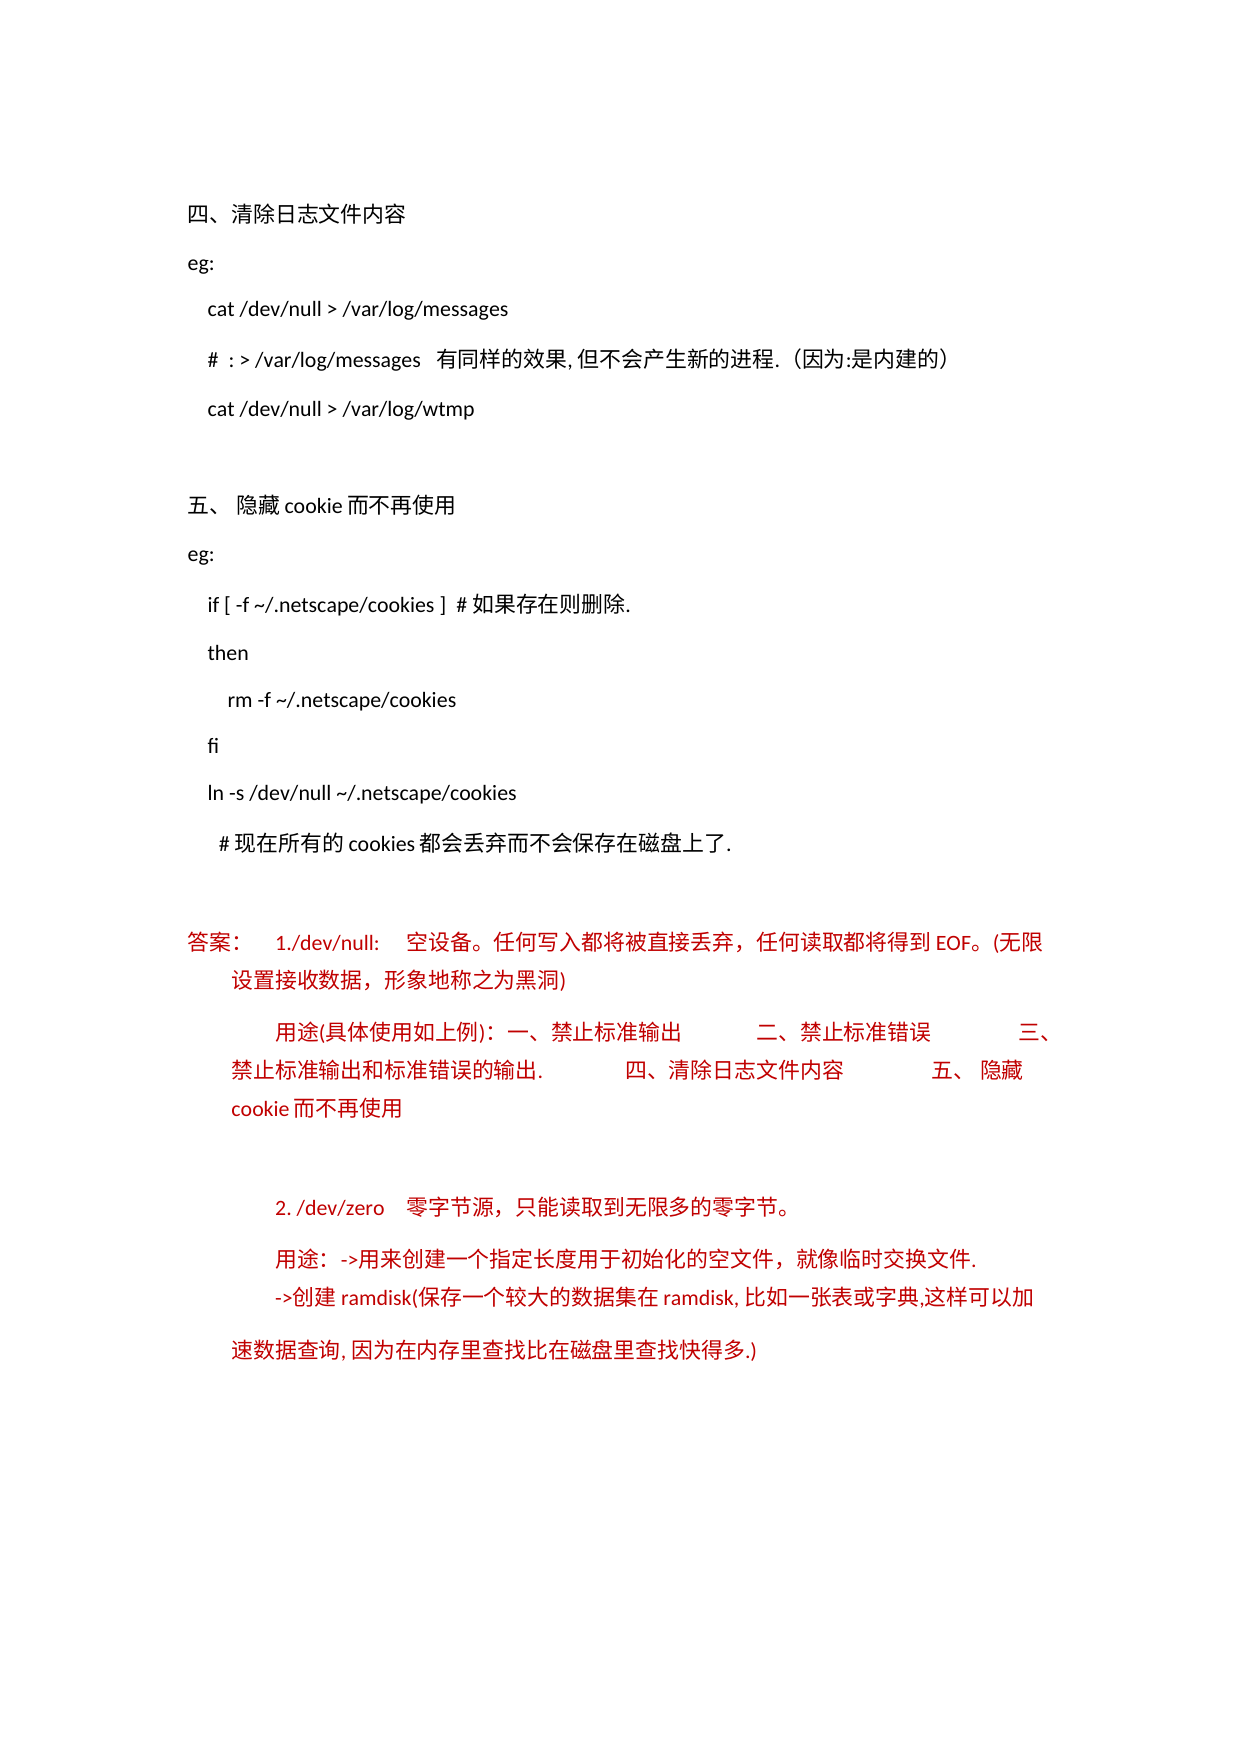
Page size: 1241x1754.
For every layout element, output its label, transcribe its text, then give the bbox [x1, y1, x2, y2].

text # 现在所有的cookies都会丢弃而不会保存在磁盘上了. [187, 826, 1053, 857]
text ln -s /dev/null ~/.netscape/cookies [187, 779, 1053, 806]
text # : > /var/log/messages 有同样的效果, 但不会产生新的进程.（因为:是内建的） [187, 342, 1053, 374]
text 2. /dev/zero 零字节源，只能读取到无限多的零字节。 [187, 1190, 1053, 1222]
text 四、清除日志文件内容 [187, 197, 1053, 228]
text if [ -f ~/.netscape/cookies ] # 如果存在则删除. [187, 587, 1053, 618]
text cat /dev/null > /var/log/wtmp [187, 395, 1053, 421]
text eg: [187, 249, 1053, 276]
text 五、 隐藏cookie而不再使用 [187, 488, 1053, 519]
text cat /dev/null > /var/log/messages [187, 296, 1053, 322]
text 用途(具体使用如上例)：一、禁止标准输出 二、禁止标准错误 三、禁止标准输出和标准错误的输出. 四、清除日志文件内容 五、 隐藏cookie而不再使用 [231, 1015, 1053, 1123]
text eg: [187, 540, 1053, 567]
text rm -f ~/.netscape/cookies [187, 686, 1053, 713]
text then [187, 639, 1053, 666]
text 用途：->用来创建一个指定长度用于初始化的空文件，就像临时交换文件. ->创建ramdisk(保存一个较大的数据集在ramdisk, 比如一张表或字典,这样可以加 [187, 1242, 1053, 1312]
text fi [187, 732, 1053, 759]
text 答案： 1./dev/null: 空设备。任何写入都将被直接丢弃，任何读取都将得到EOF。(无限设置接收数据，形象地称之为黑洞) [187, 925, 1053, 994]
text 速数据查询, 因为在内存里查找比在磁盘里查找快得多.) [187, 1333, 1053, 1364]
